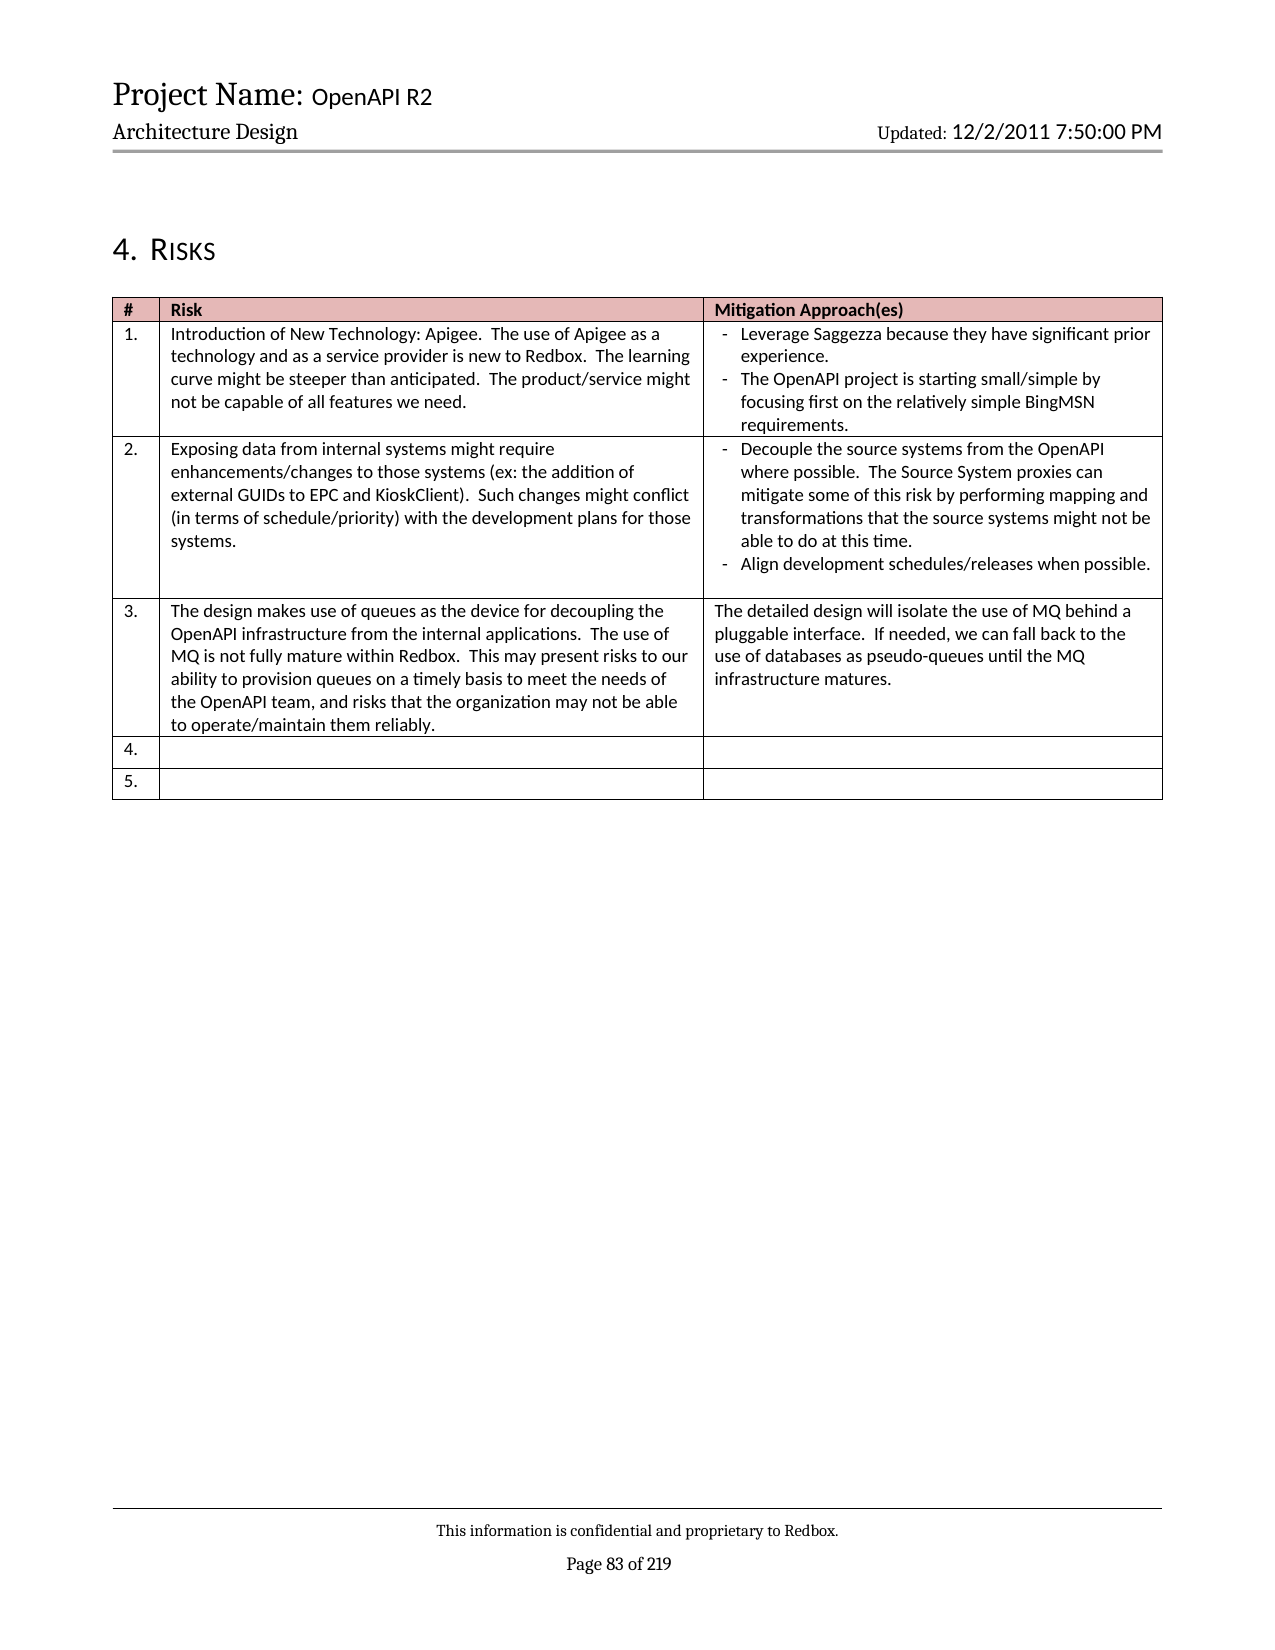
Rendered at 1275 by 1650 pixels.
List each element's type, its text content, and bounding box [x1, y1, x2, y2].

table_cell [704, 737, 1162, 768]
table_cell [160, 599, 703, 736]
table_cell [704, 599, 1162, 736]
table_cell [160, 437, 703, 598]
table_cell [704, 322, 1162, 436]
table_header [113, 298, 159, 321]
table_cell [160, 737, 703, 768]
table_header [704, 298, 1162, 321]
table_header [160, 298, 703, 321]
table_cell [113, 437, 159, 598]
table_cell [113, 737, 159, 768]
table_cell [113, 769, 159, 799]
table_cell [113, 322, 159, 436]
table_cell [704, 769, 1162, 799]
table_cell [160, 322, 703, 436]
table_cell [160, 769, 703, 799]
subtitle Risks [112, 228, 1162, 269]
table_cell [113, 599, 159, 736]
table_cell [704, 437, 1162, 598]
